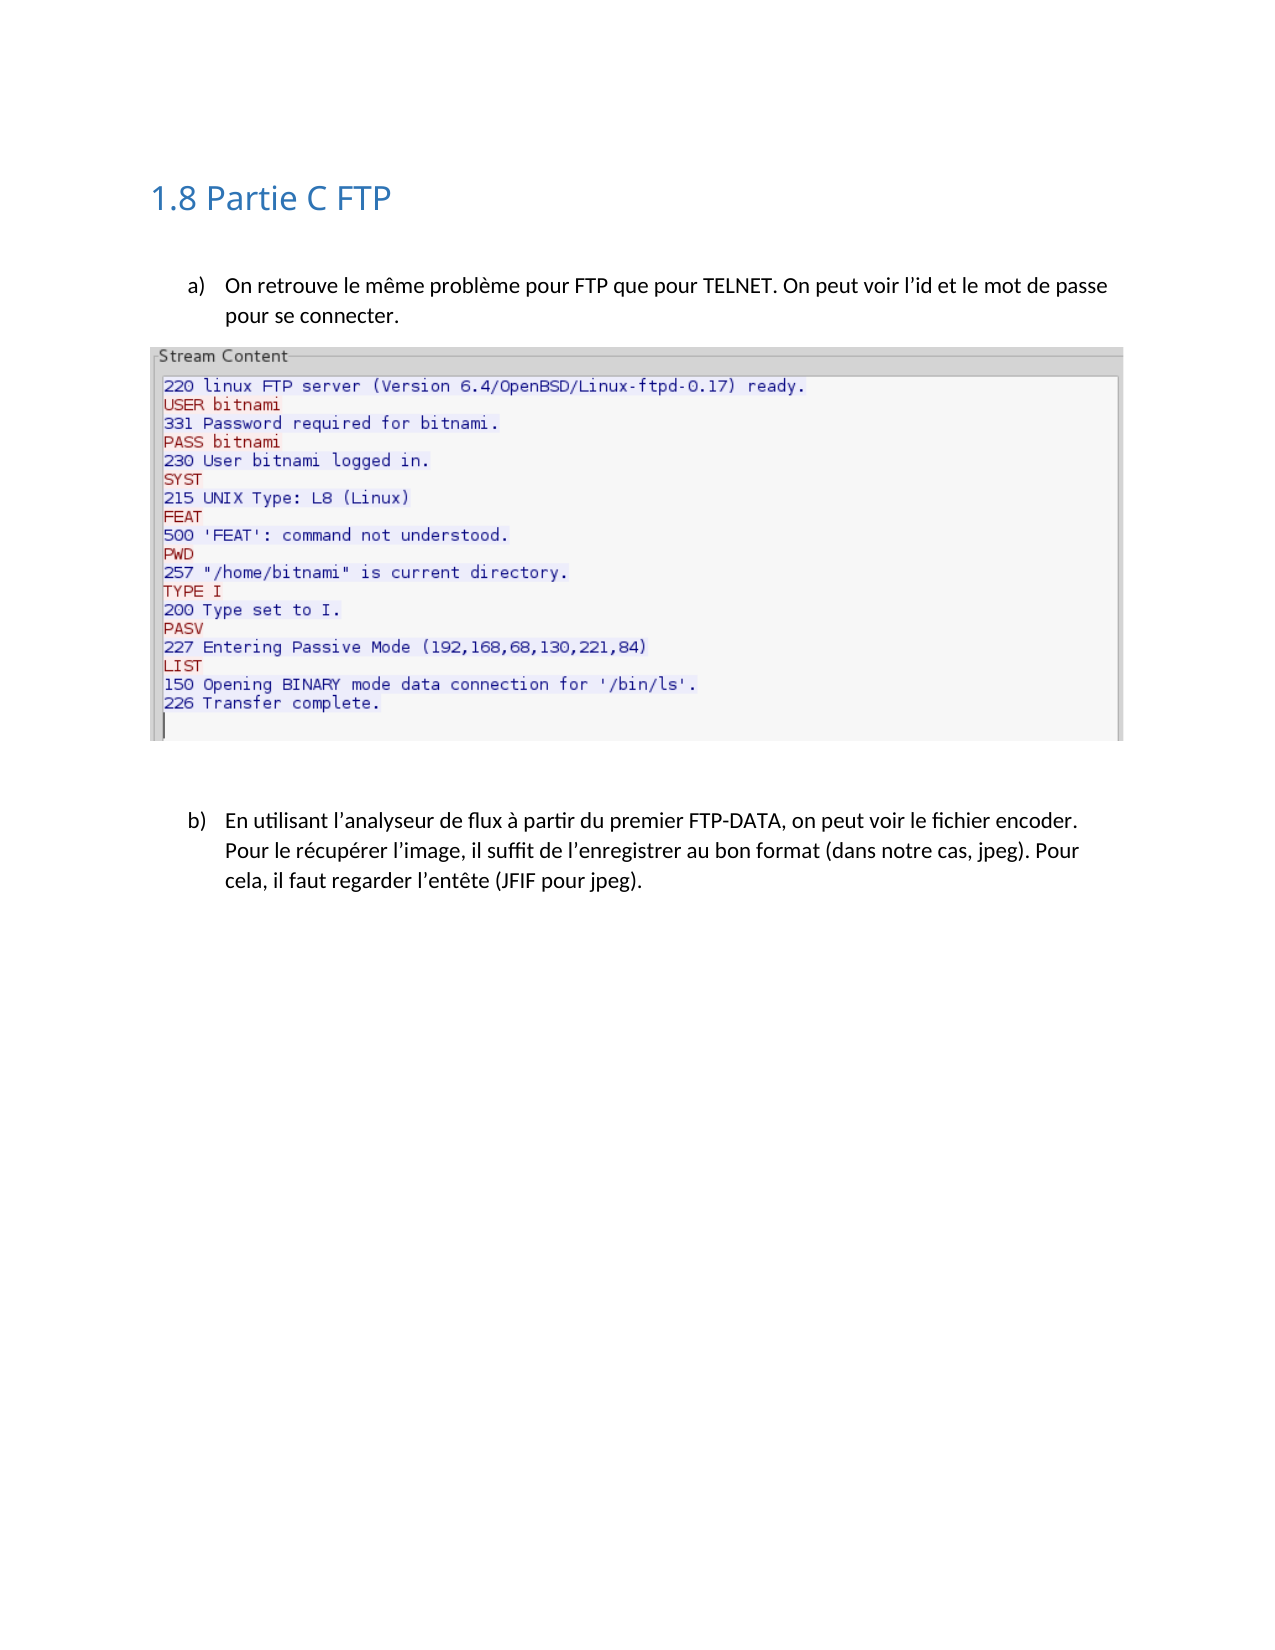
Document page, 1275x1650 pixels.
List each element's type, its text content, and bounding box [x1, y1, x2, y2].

list On retrouve le même problème pour FTP que pour TELNET. On peut voir l’id et le mot de passe pour se connecter. [187, 271, 1125, 329]
list En utilisant l’analyseur de flux à partir du premier FTP-DATA, on peut voir le fichier encoder. Pour le récupérer l’image, il suffit de l’enregistrer au bon format (dans notre cas, jpeg). Pour cela, il faut regarder l’entête (JFIF pour jpeg). [187, 806, 1125, 894]
subtitle 1.8 Partie C FTP [150, 175, 1125, 220]
picture [150, 347, 1124, 741]
